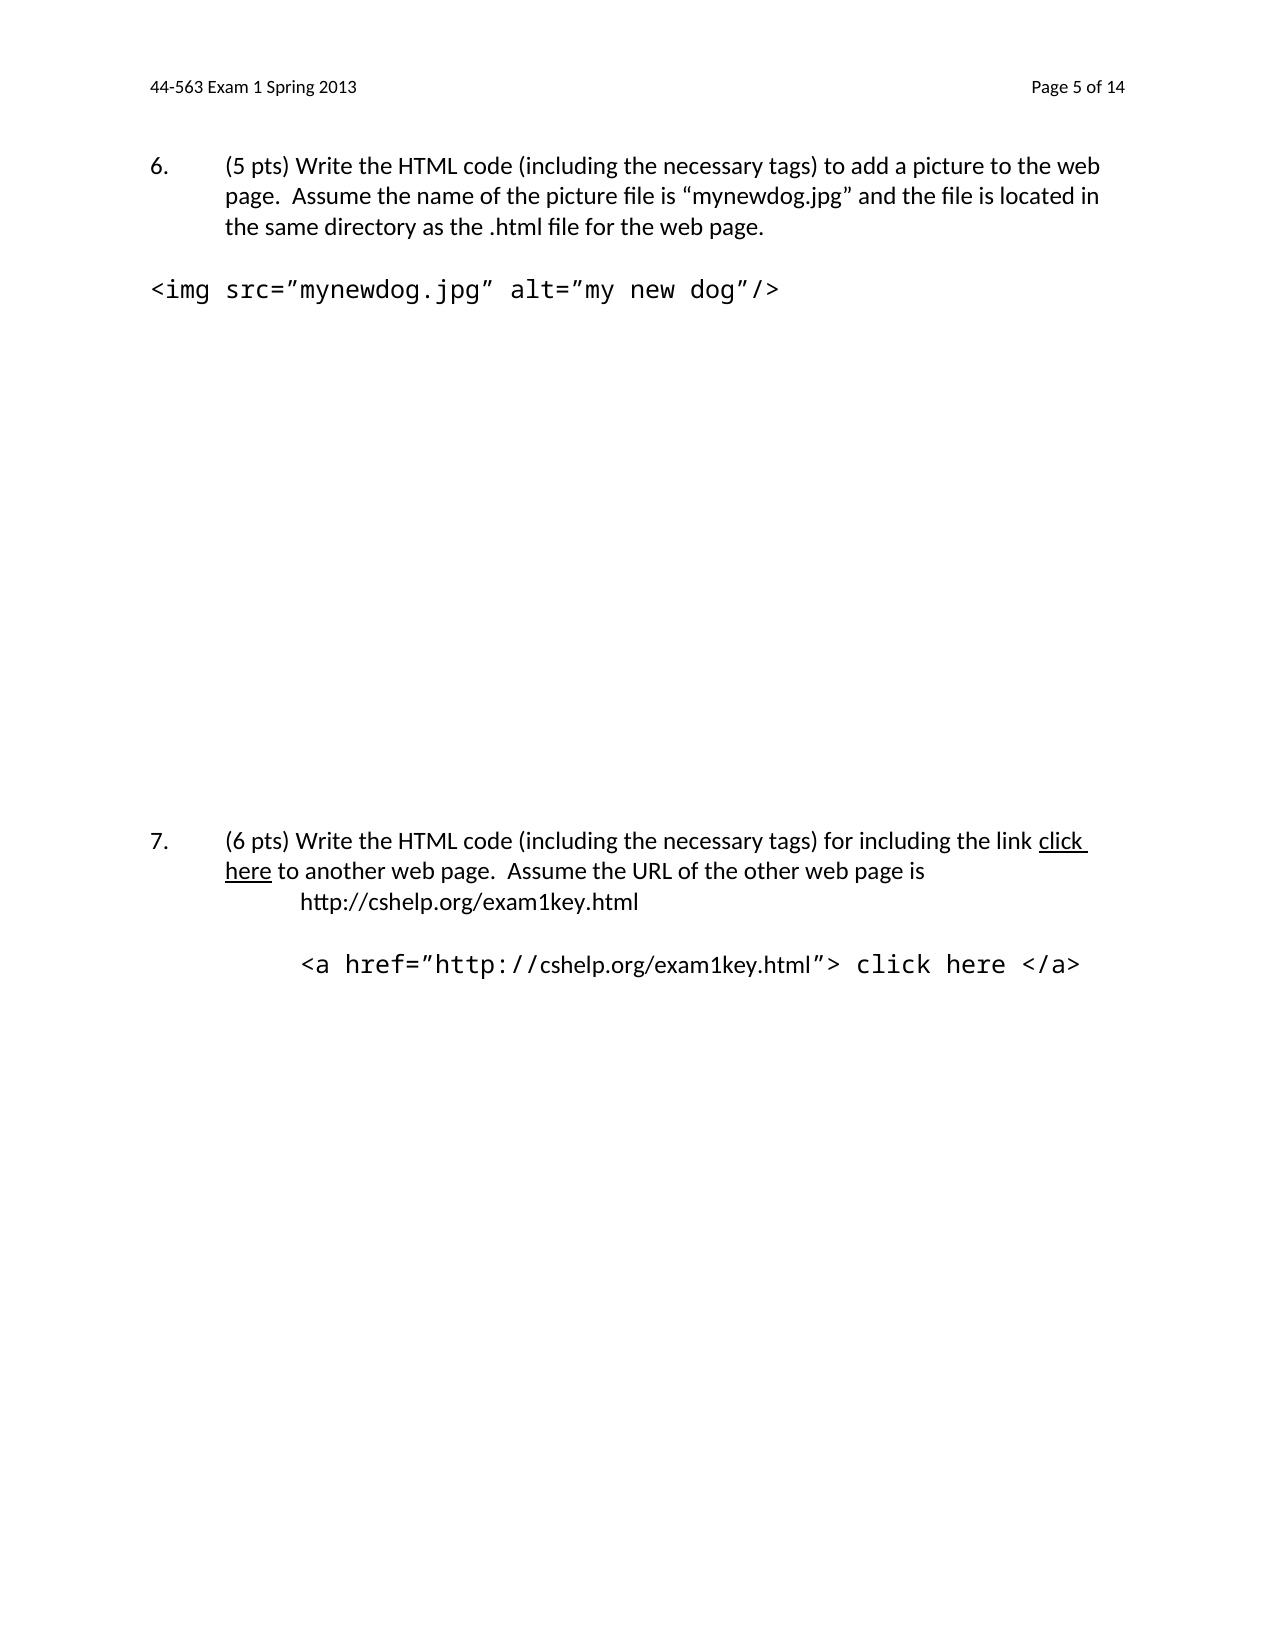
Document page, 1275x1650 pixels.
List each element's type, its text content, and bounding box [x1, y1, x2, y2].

text 6. (5 pts) Write the HTML code (including the necessary tags) to add a picture to the web page. Assume the name of the picture file is “mynewdog.jpg” and the file is located in the same directory as the .html file for the web page. [150, 150, 1125, 242]
text <img src=”mynewdog.jpg” alt=”my new dog”/> [150, 272, 1125, 306]
text <a href=”http://cshelp.org/exam1key.html”> click here </a> [300, 947, 1125, 981]
text http://cshelp.org/exam1key.html [300, 886, 1125, 917]
text 7. (6 pts) Write the HTML code (including the necessary tags) for including the link click here to another web page. Assume the URL of the other web page is [150, 825, 1125, 886]
